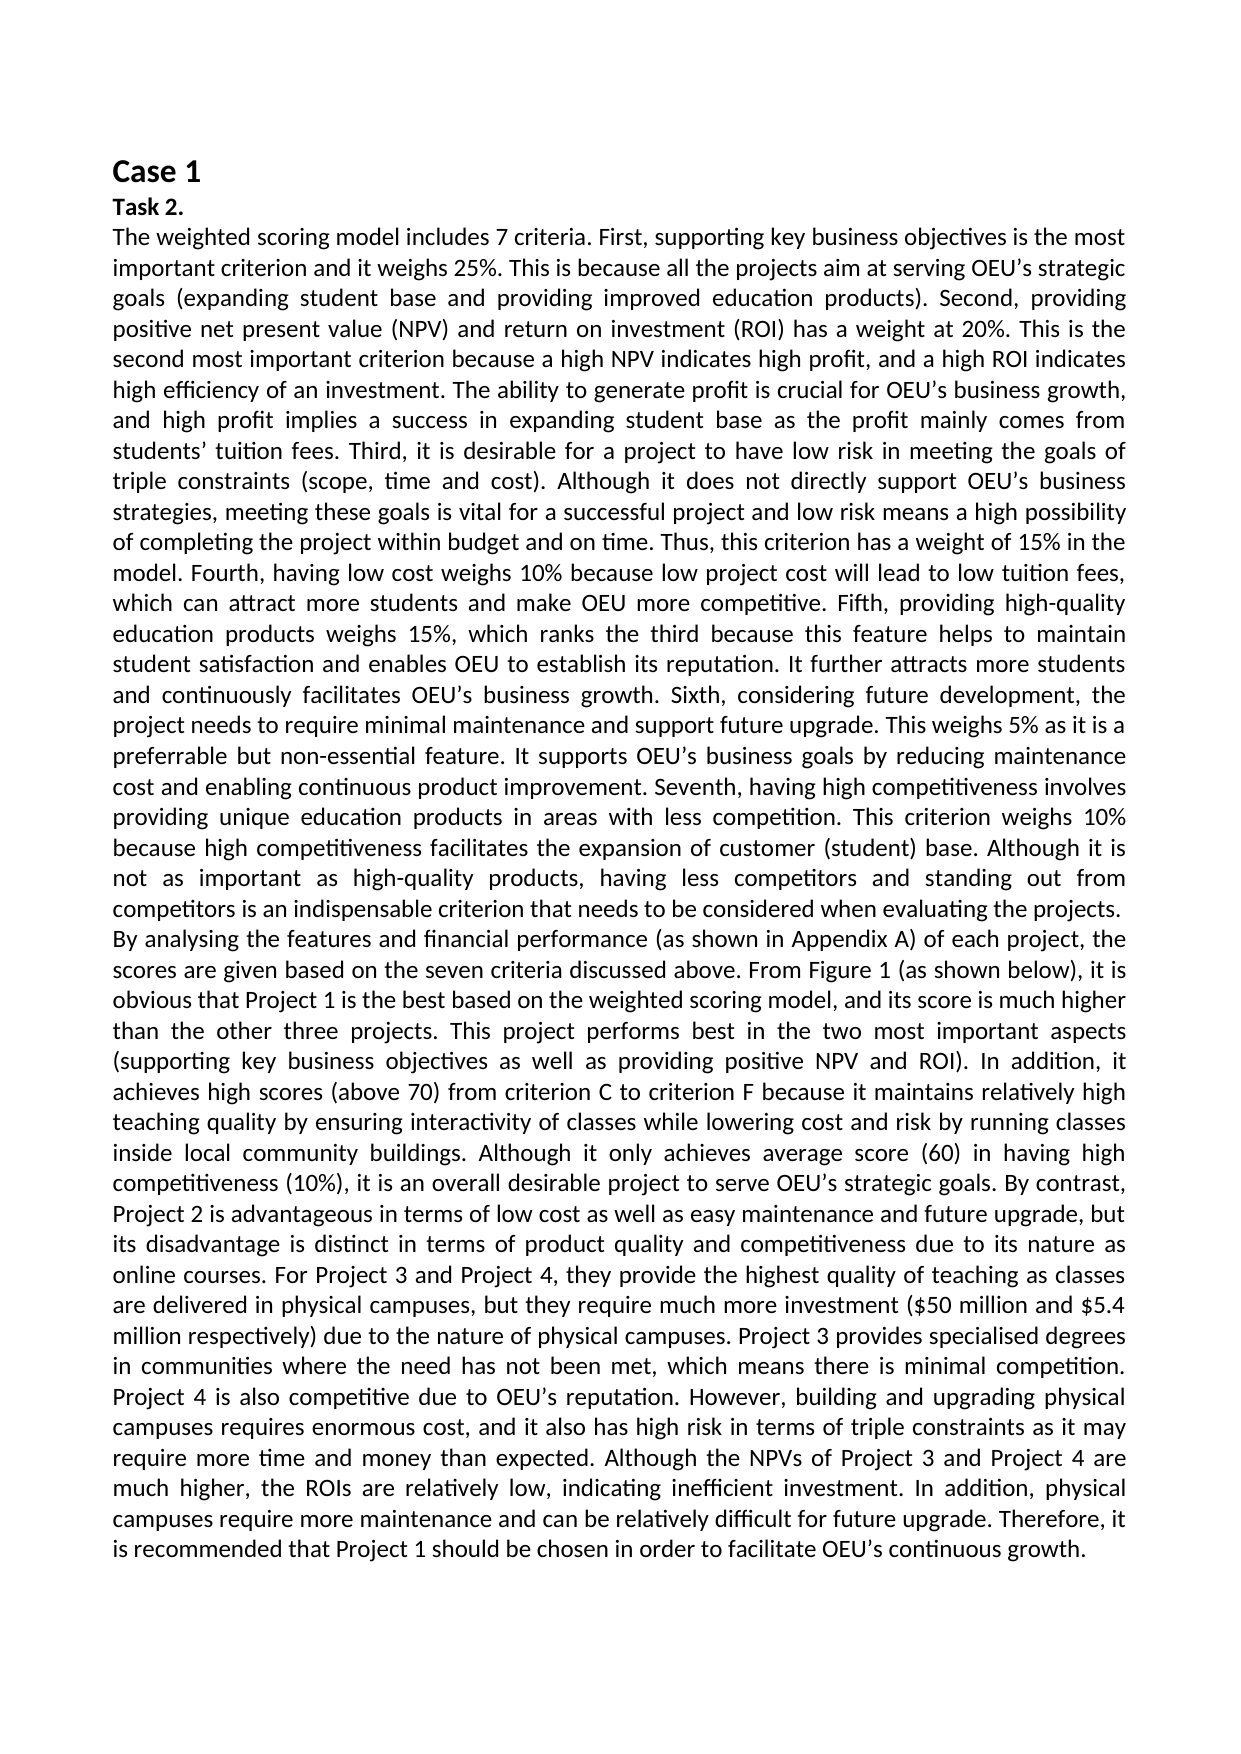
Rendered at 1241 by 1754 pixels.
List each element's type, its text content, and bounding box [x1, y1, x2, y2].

text By analysing the features and financial performance (as shown in Appendix A) of each project, the scores are given based on the seven criteria discussed above. From Figure 1 (as shown below), it is obvious that Project 1 is the best based on the weighted scoring model, and its score is much higher than the other three projects. This project performs best in the two most important aspects (supporting key business objectives as well as providing positive NPV and ROI). In addition, it achieves high scores (above 70) from criterion C to criterion F because it maintains relatively high teaching quality by ensuring interactivity of classes while lowering cost and risk by running classes inside local community buildings. Although it only achieves average score (60) in having high competitiveness (10%), it is an overall desirable project to serve OEU’s strategic goals. By contrast, Project 2 is advantageous in terms of low cost as well as easy maintenance and future upgrade, but its disadvantage is distinct in terms of product quality and competitiveness due to its nature as online courses. For Project 3 and Project 4, they provide the highest quality of teaching as classes are delivered in physical campuses, but they require much more investment ($50 million and $5.4 million respectively) due to the nature of physical campuses. Project 3 provides specialised degrees in communities where the need has not been met, which means there is minimal competition. Project 4 is also competitive due to OEU’s reputation. However, building and upgrading physical campuses requires enormous cost, and it also has high risk in terms of triple constraints as it may require more time and money than expected. Although the NPVs of Project 3 and Project 4 are much higher, the ROIs are relatively low, indicating inefficient investment. In addition, physical campuses require more maintenance and can be relatively difficult for future upgrade. Therefore, it is recommended that Project 1 should be chosen in order to facilitate OEU’s continuous growth. [112, 923, 1128, 1564]
text Task 2. [112, 191, 1128, 221]
text The weighted scoring model includes 7 criteria. First, supporting key business objectives is the most important criterion and it weighs 25%. This is because all the projects aim at serving OEU’s strategic goals (expanding student base and providing improved education products). Second, providing positive net present value (NPV) and return on investment (ROI) has a weight at 20%. This is the second most important criterion because a high NPV indicates high profit, and a high ROI indicates high efficiency of an investment. The ability to generate profit is crucial for OEU’s business growth, and high profit implies a success in expanding student base as the profit mainly comes from students’ tuition fees. Third, it is desirable for a project to have low risk in meeting the goals of triple constraints (scope, time and cost). Although it does not directly support OEU’s business strategies, meeting these goals is vital for a successful project and low risk means a high possibility of completing the project within budget and on time. Thus, this criterion has a weight of 15% in the model. Fourth, having low cost weighs 10% because low project cost will lead to low tuition fees, which can attract more students and make OEU more competitive. Fifth, providing high-quality education products weighs 15%, which ranks the third because this feature helps to maintain student satisfaction and enables OEU to establish its reputation. It further attracts more students and continuously facilitates OEU’s business growth. Sixth, considering future development, the project needs to require minimal maintenance and support future upgrade. This weighs 5% as it is a preferrable but non-essential feature. It supports OEU’s business goals by reducing maintenance cost and enabling continuous product improvement. Seventh, having high competitiveness involves providing unique education products in areas with less competition. This criterion weighs 10% because high competitiveness facilitates the expansion of customer (student) base. Although it is not as important as high-quality products, having less competitors and standing out from competitors is an indispensable criterion that needs to be considered when evaluating the projects. [112, 221, 1128, 923]
text Case 1 [112, 150, 1128, 191]
